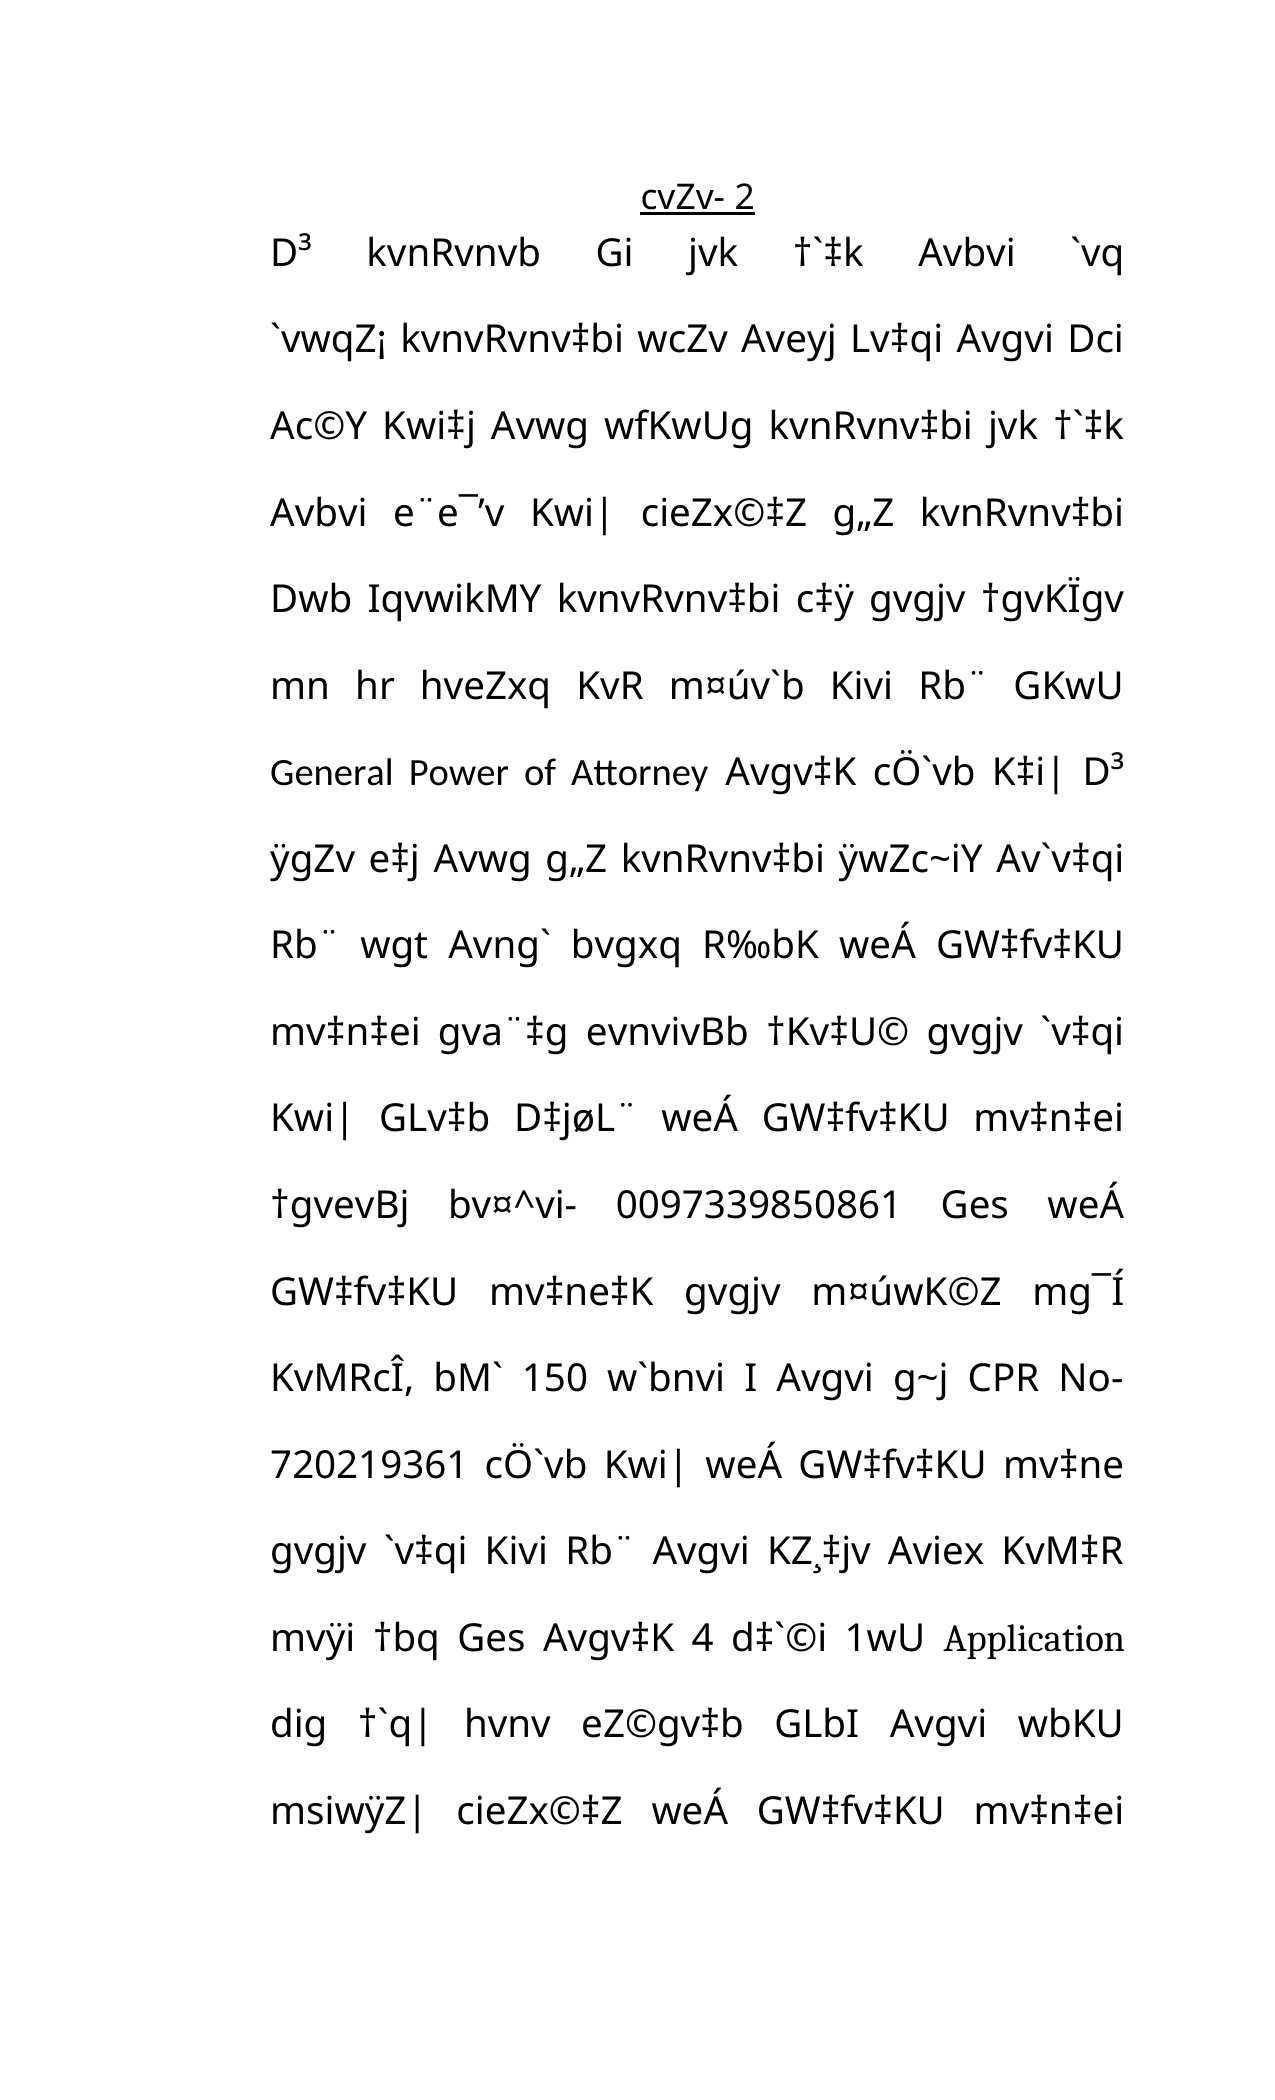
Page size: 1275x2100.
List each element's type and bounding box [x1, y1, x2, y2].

text [270, 225, 1125, 1836]
